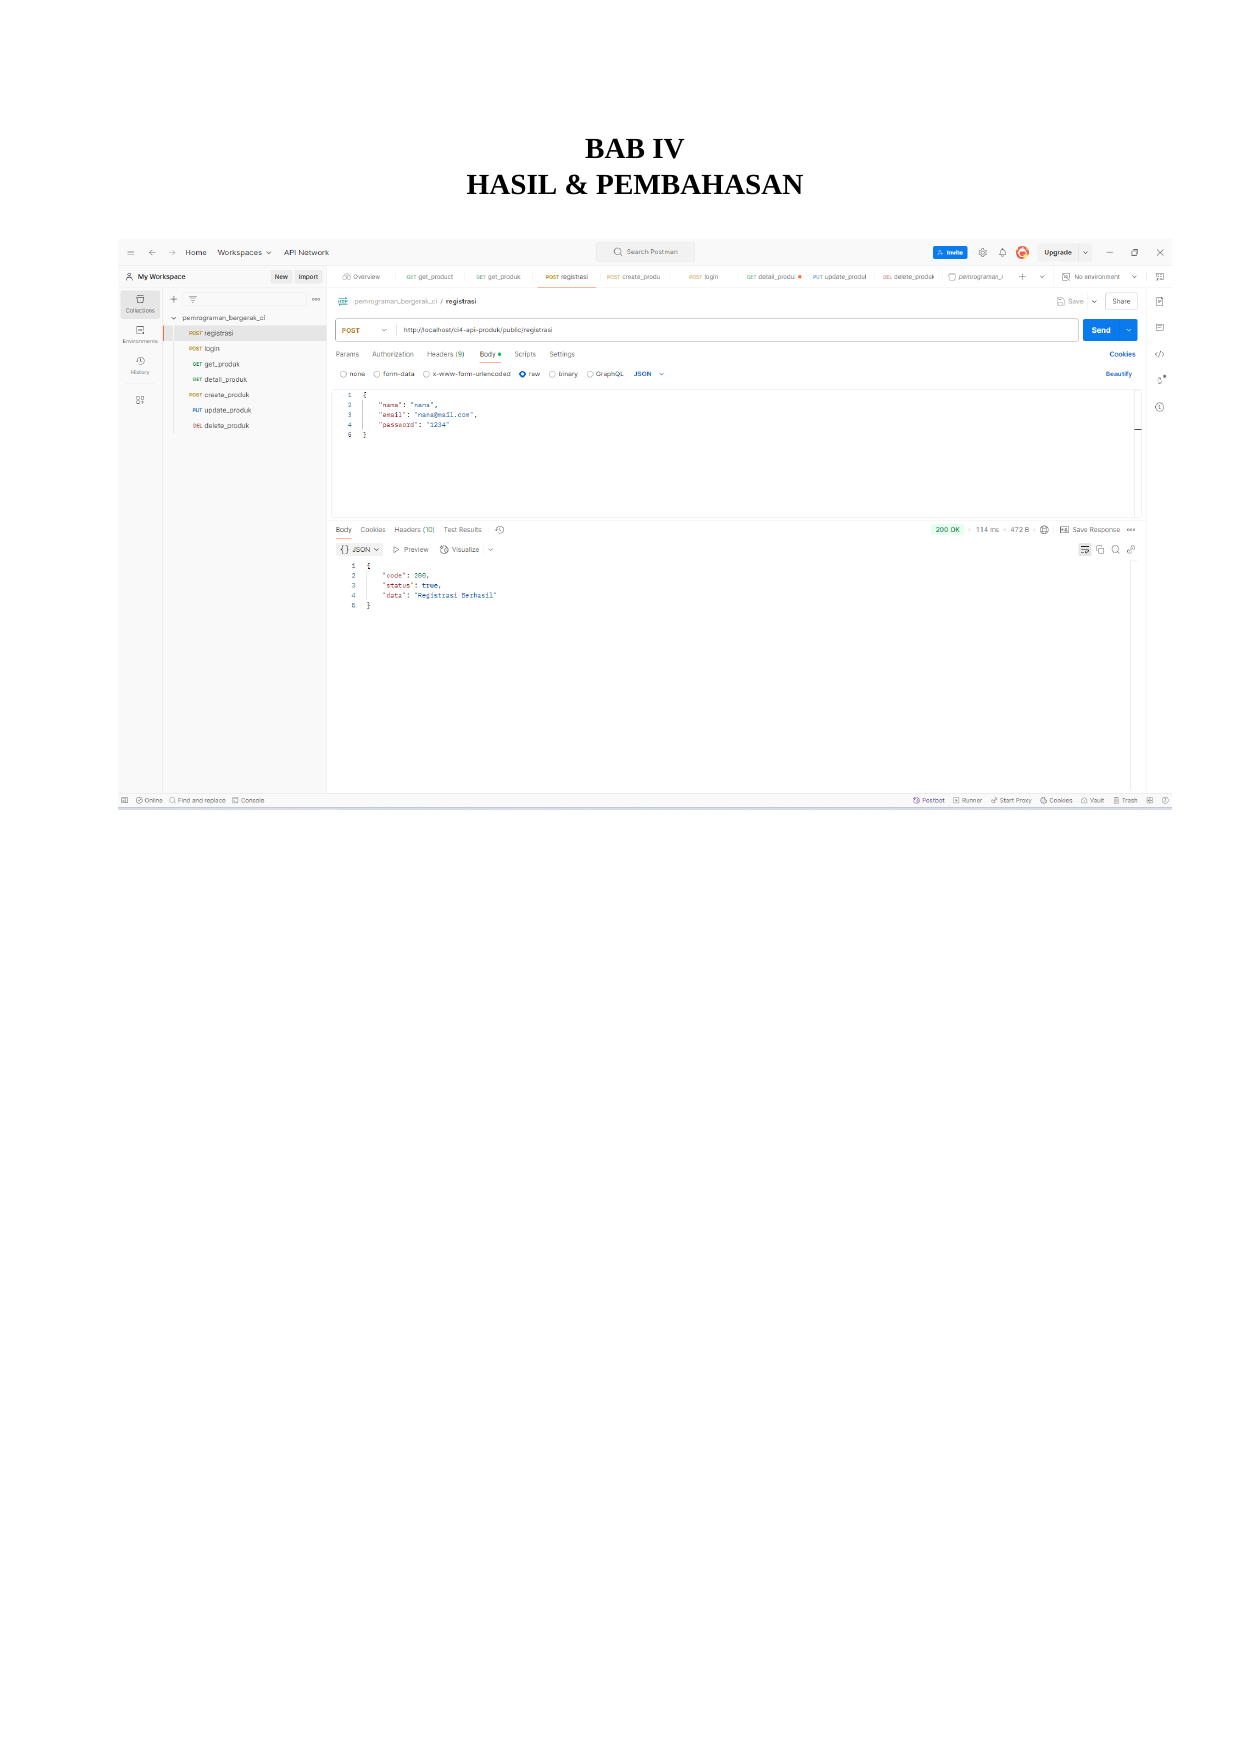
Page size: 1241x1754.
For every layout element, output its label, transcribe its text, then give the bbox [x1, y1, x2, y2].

text BAB IV [118, 131, 1152, 164]
picture [118, 239, 1172, 810]
text HASIL & PEMBAHASAN [118, 167, 1152, 201]
